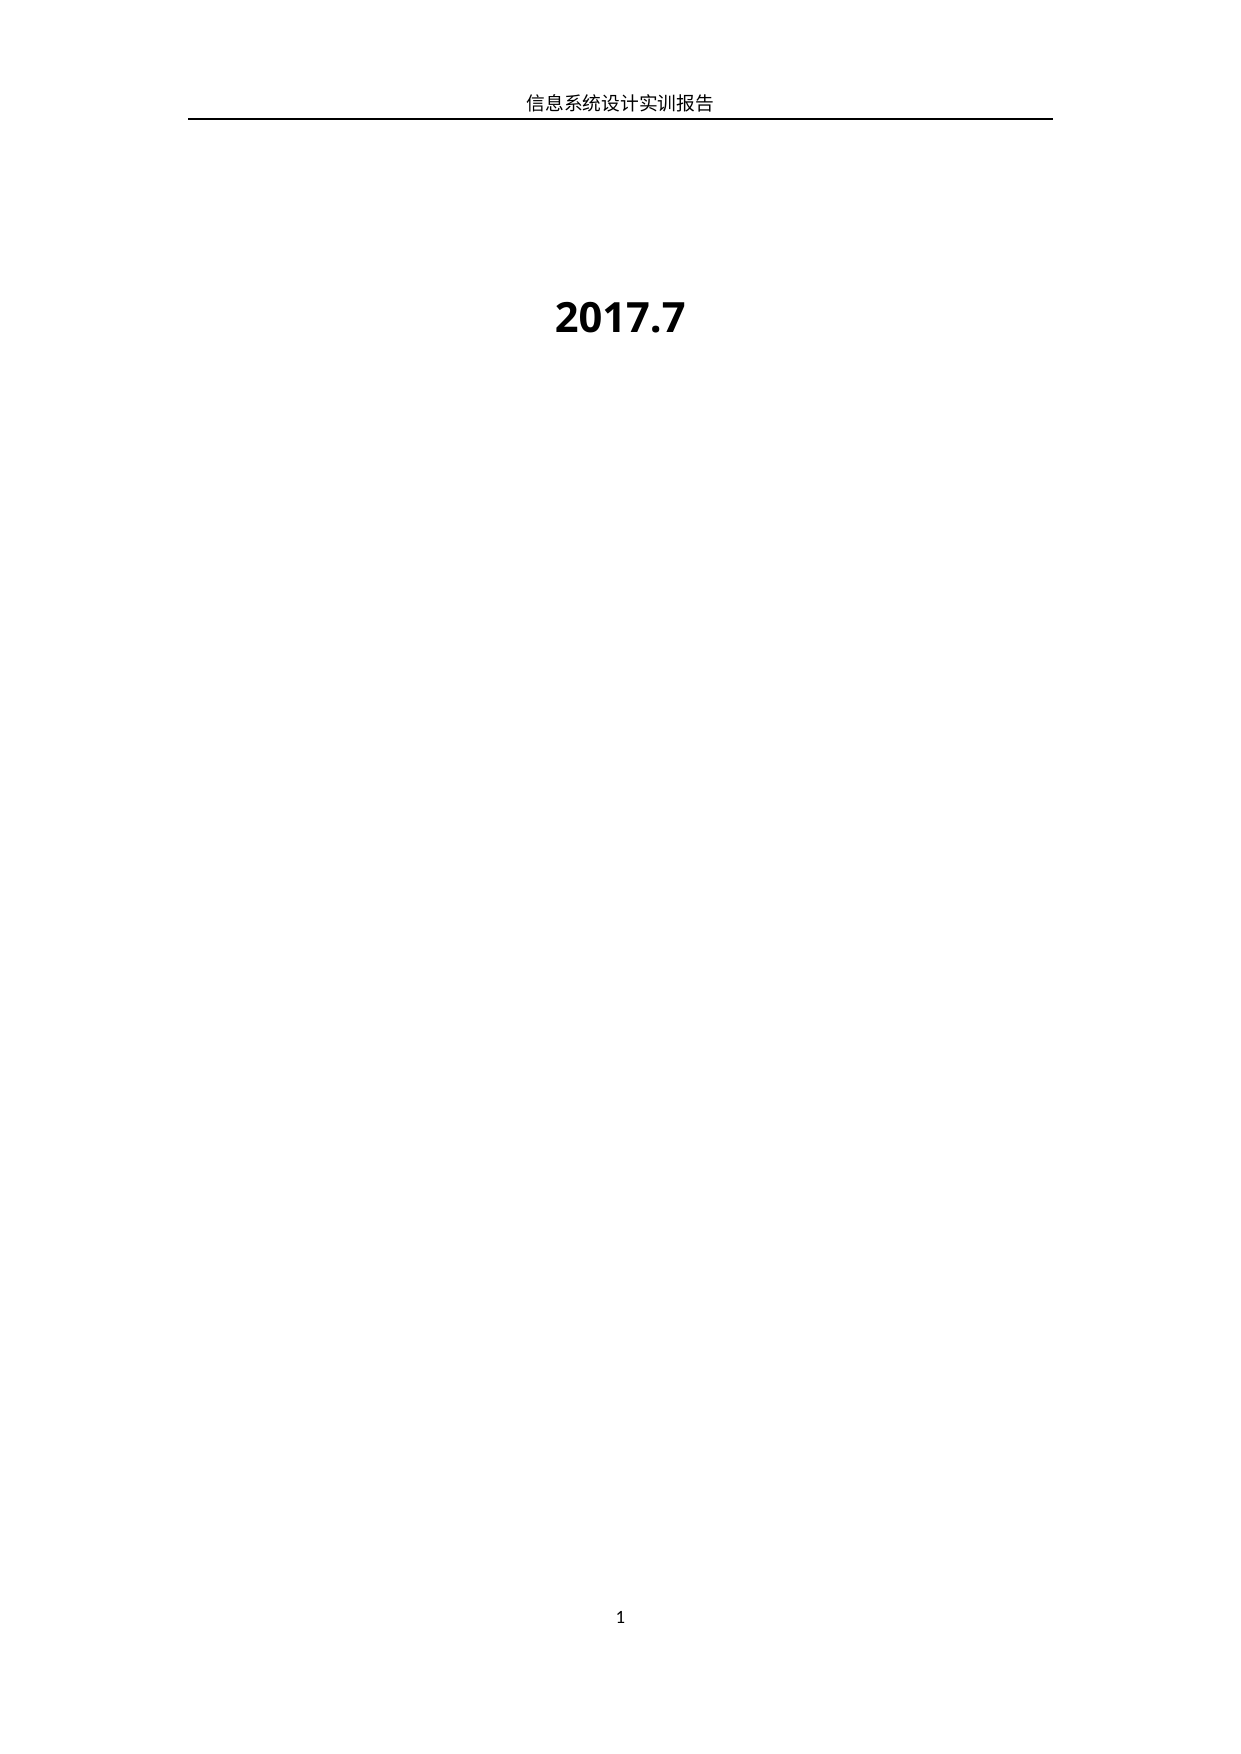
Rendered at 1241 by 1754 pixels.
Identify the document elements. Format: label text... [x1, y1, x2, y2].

text 2017.7 [187, 284, 1053, 349]
